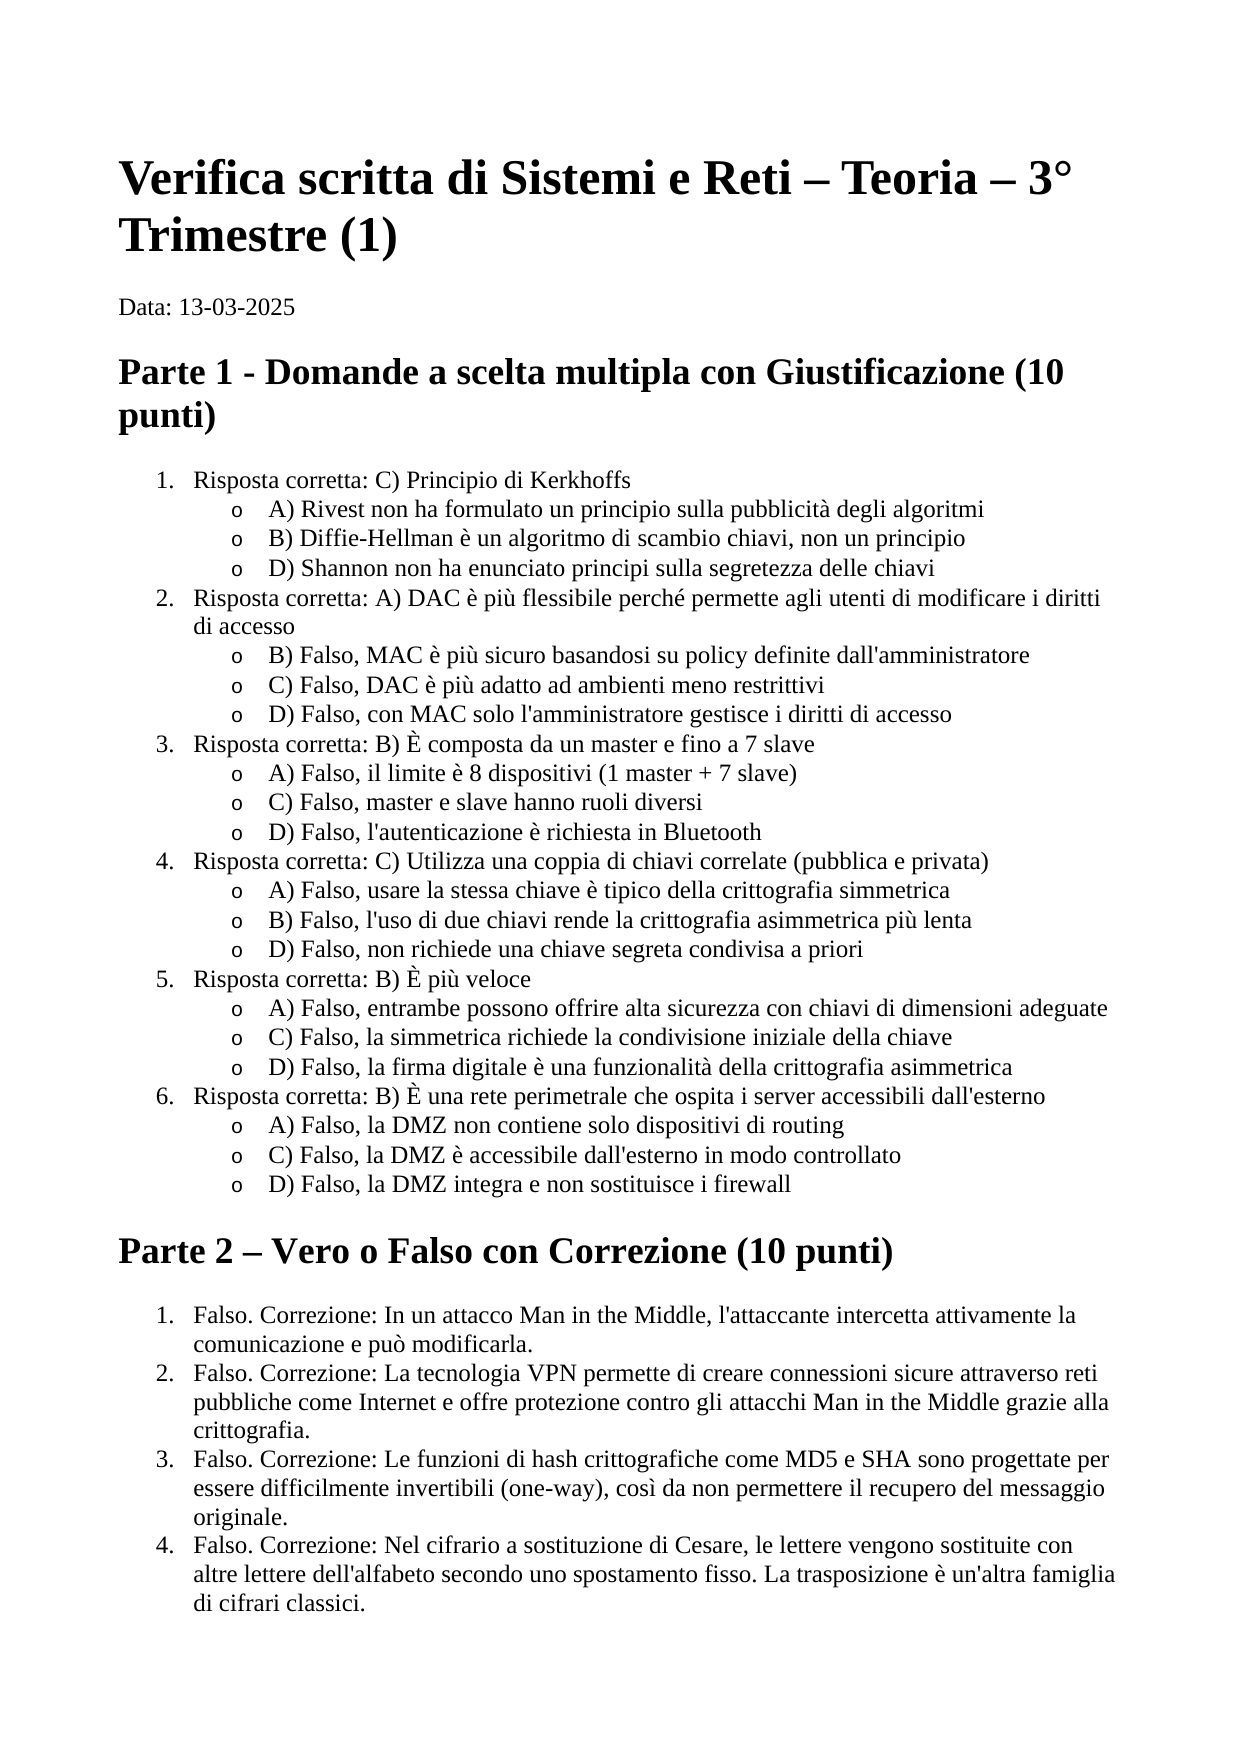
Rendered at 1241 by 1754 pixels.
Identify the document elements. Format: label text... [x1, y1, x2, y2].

list Falso. Correzione: Nel cifrario a sostituzione di Cesare, le lettere vengono sostituite con altre lettere dell'alfabeto secondo uno spostamento fisso. La trasposizione è un'altra famiglia di cifrari classici. [156, 1530, 1122, 1617]
list D) Falso, non richiede una chiave segreta condivisa a priori [231, 934, 1122, 964]
list D) Falso, la firma digitale è una funzionalità della crittografia asimmetrica [231, 1052, 1122, 1081]
list C) Falso, DAC è più adatto ad ambienti meno restrittivi [231, 670, 1122, 699]
list Falso. Correzione: Le funzioni di hash crittografiche come MD5 e SHA sono progettate per essere difficilmente invertibili (one-way), così da non permettere il recupero del messaggio originale. [156, 1444, 1122, 1530]
list B) Falso, MAC è più sicuro basandosi su policy definite dall'amministratore [231, 640, 1122, 670]
list C) Falso, master e slave hanno ruoli diversi [231, 787, 1122, 817]
list A) Falso, usare la stessa chiave è tipico della crittografia simmetrica [231, 875, 1122, 905]
list Risposta corretta: C) Utilizza una coppia di chiavi correlate (pubblica e privata) [156, 846, 1122, 875]
list D) Shannon non ha enunciato principi sulla segretezza delle chiavi [231, 553, 1122, 583]
list Falso. Correzione: La tecnologia VPN permette di creare connessioni sicure attraverso reti pubbliche come Internet e offre protezione contro gli attacchi Man in the Middle grazie alla crittografia. [156, 1358, 1122, 1444]
list Risposta corretta: C) Principio di Kerkhoffs [156, 465, 1122, 494]
text Data: 13-03-2025 [118, 292, 1122, 321]
list C) Falso, la DMZ è accessibile dall'esterno in modo controllato [231, 1140, 1122, 1169]
list D) Falso, l'autenticazione è richiesta in Bluetooth [231, 817, 1122, 846]
text Parte 2 – Vero o Falso con Correzione (10 punti) [118, 1228, 1122, 1271]
text Parte 1 - Domande a scelta multipla con Giustificazione (10 punti) [118, 350, 1122, 436]
list Risposta corretta: B) È più veloce [156, 964, 1122, 993]
list Risposta corretta: A) DAC è più flessibile perché permette agli utenti di modificare i diritti di accesso [156, 583, 1122, 640]
list A) Falso, entrambe possono offrire alta sicurezza con chiavi di dimensioni adeguate [231, 993, 1122, 1022]
list A) Falso, la DMZ non contiene solo dispositivi di routing [231, 1110, 1122, 1140]
list D) Falso, la DMZ integra e non sostituisce i firewall [231, 1169, 1122, 1199]
list A) Rivest non ha formulato un principio sulla pubblicità degli algoritmi [231, 494, 1122, 523]
list C) Falso, la simmetrica richiede la condivisione iniziale della chiave [231, 1022, 1122, 1052]
list Risposta corretta: B) È composta da un master e fino a 7 slave [156, 729, 1122, 758]
list Falso. Correzione: In un attacco Man in the Middle, l'attaccante intercetta attivamente la comunicazione e può modificarla. [156, 1300, 1122, 1358]
list Risposta corretta: B) È una rete perimetrale che ospita i server accessibili dall'esterno [156, 1081, 1122, 1110]
text Verifica scritta di Sistemi e Reti – Teoria – 3° Trimestre (1) [118, 148, 1122, 263]
list A) Falso, il limite è 8 dispositivi (1 master + 7 slave) [231, 758, 1122, 787]
list D) Falso, con MAC solo l'amministratore gestisce i diritti di accesso [231, 699, 1122, 729]
list B) Diffie-Hellman è un algoritmo di scambio chiavi, non un principio [231, 523, 1122, 553]
list B) Falso, l'uso di due chiavi rende la crittografia asimmetrica più lenta [231, 905, 1122, 934]
